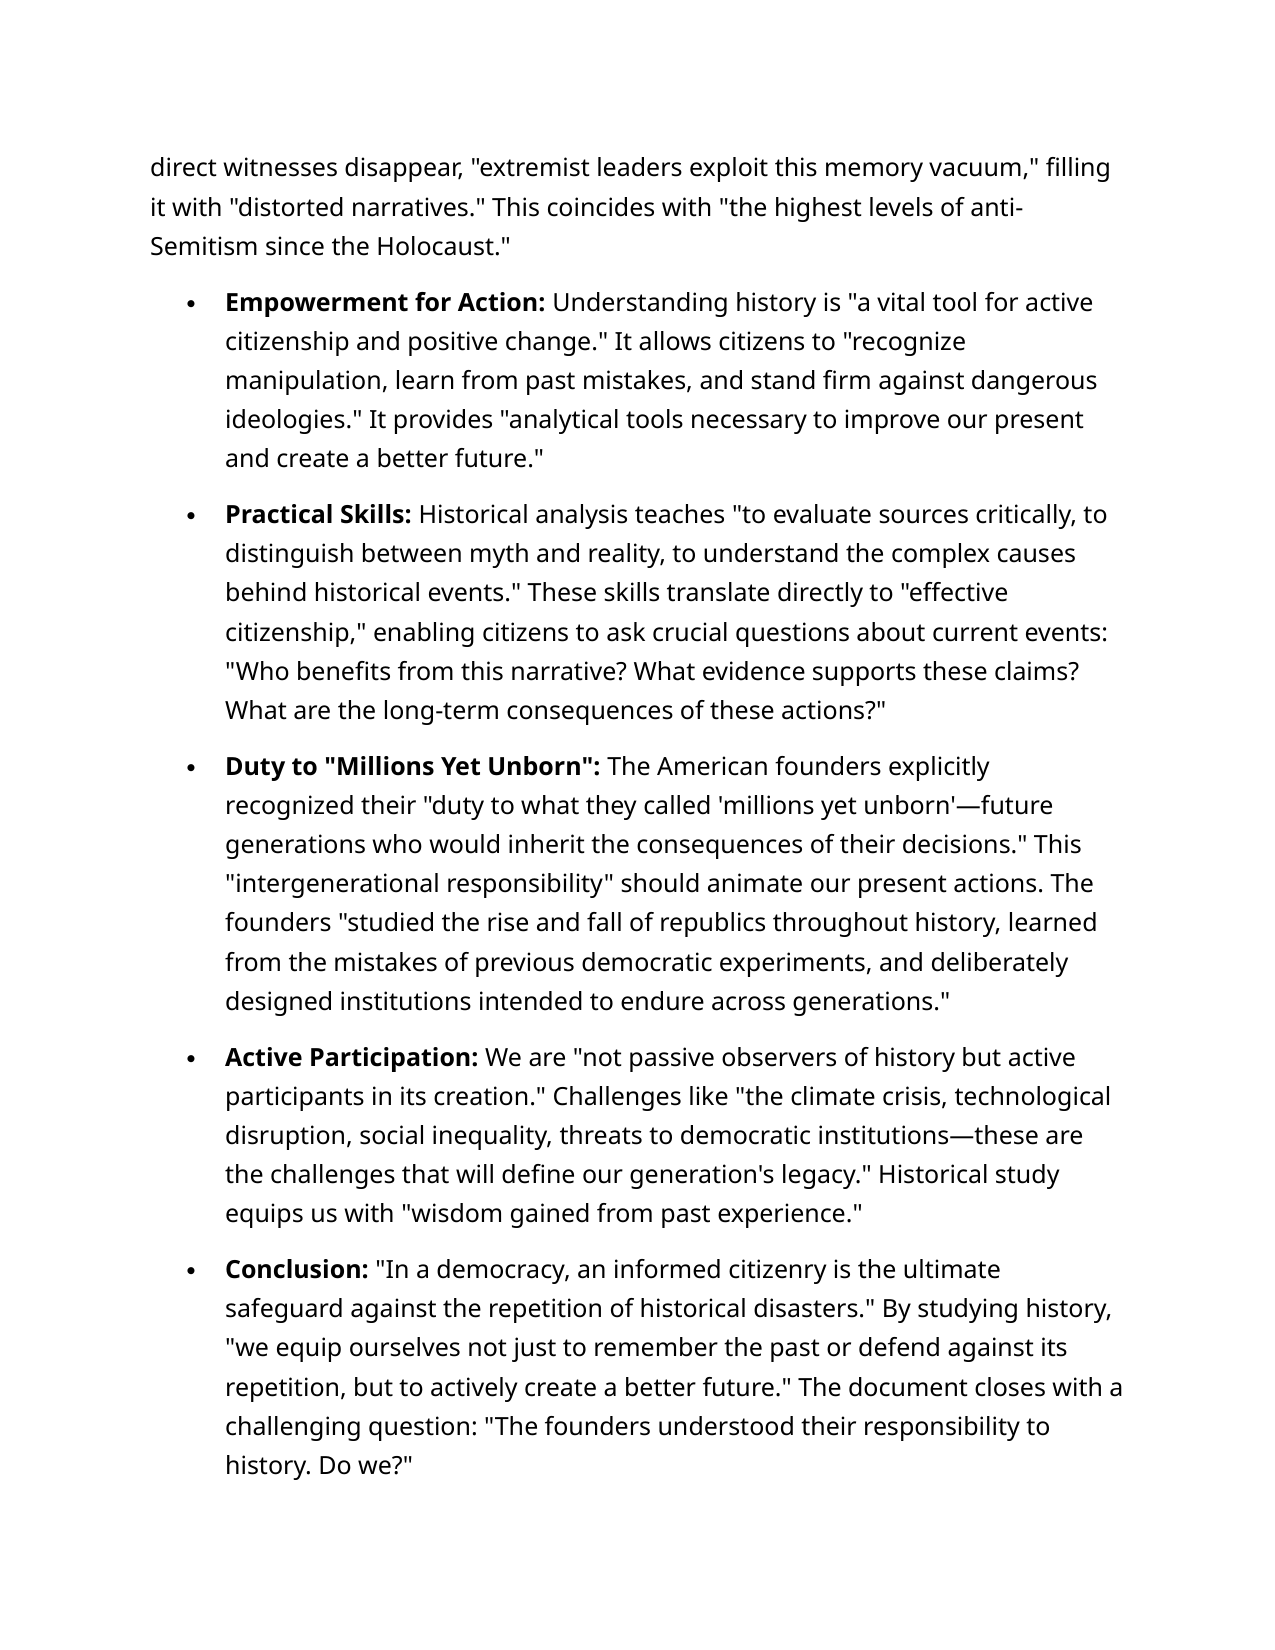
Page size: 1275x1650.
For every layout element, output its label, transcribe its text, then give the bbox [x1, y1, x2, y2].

list Active Participation: We are "not passive observers of history but active participants in its creation." Challenges like "the climate crisis, technological disruption, social inequality, threats to democratic institutions—these are the challenges that will define our generation's legacy." Historical study equips us with "wisdom gained from past experience." [187, 1039, 1125, 1230]
list Conclusion: "In a democracy, an informed citizenry is the ultimate safeguard against the repetition of historical disasters." By studying history, "we equip ourselves not just to remember the past or defend against its repetition, but to actively create a better future." The document closes with a challenging question: "The founders understood their responsibility to history. Do we?" [187, 1252, 1125, 1482]
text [150, 150, 1125, 262]
list Empowerment for Action: Understanding history is "a vital tool for active citizenship and positive change." It allows citizens to "recognize manipulation, learn from past mistakes, and stand firm against dangerous ideologies." It provides "analytical tools necessary to improve our present and create a better future." [187, 284, 1125, 475]
list Practical Skills: Historical analysis teaches "to evaluate sources critically, to distinguish between myth and reality, to understand the complex causes behind historical events." These skills translate directly to "effective citizenship," enabling citizens to ask crucial questions about current events: "Who benefits from this narrative? What evidence supports these claims? What are the long-term consequences of these actions?" [187, 497, 1125, 727]
list Duty to "Millions Yet Unborn": The American founders explicitly recognized their "duty to what they called 'millions yet unborn'—future generations who would inherit the consequences of their decisions." This "intergenerational responsibility" should animate our present actions. The founders "studied the rise and fall of republics throughout history, learned from the mistakes of previous democratic experiments, and deliberately designed institutions intended to endure across generations." [187, 748, 1125, 1017]
